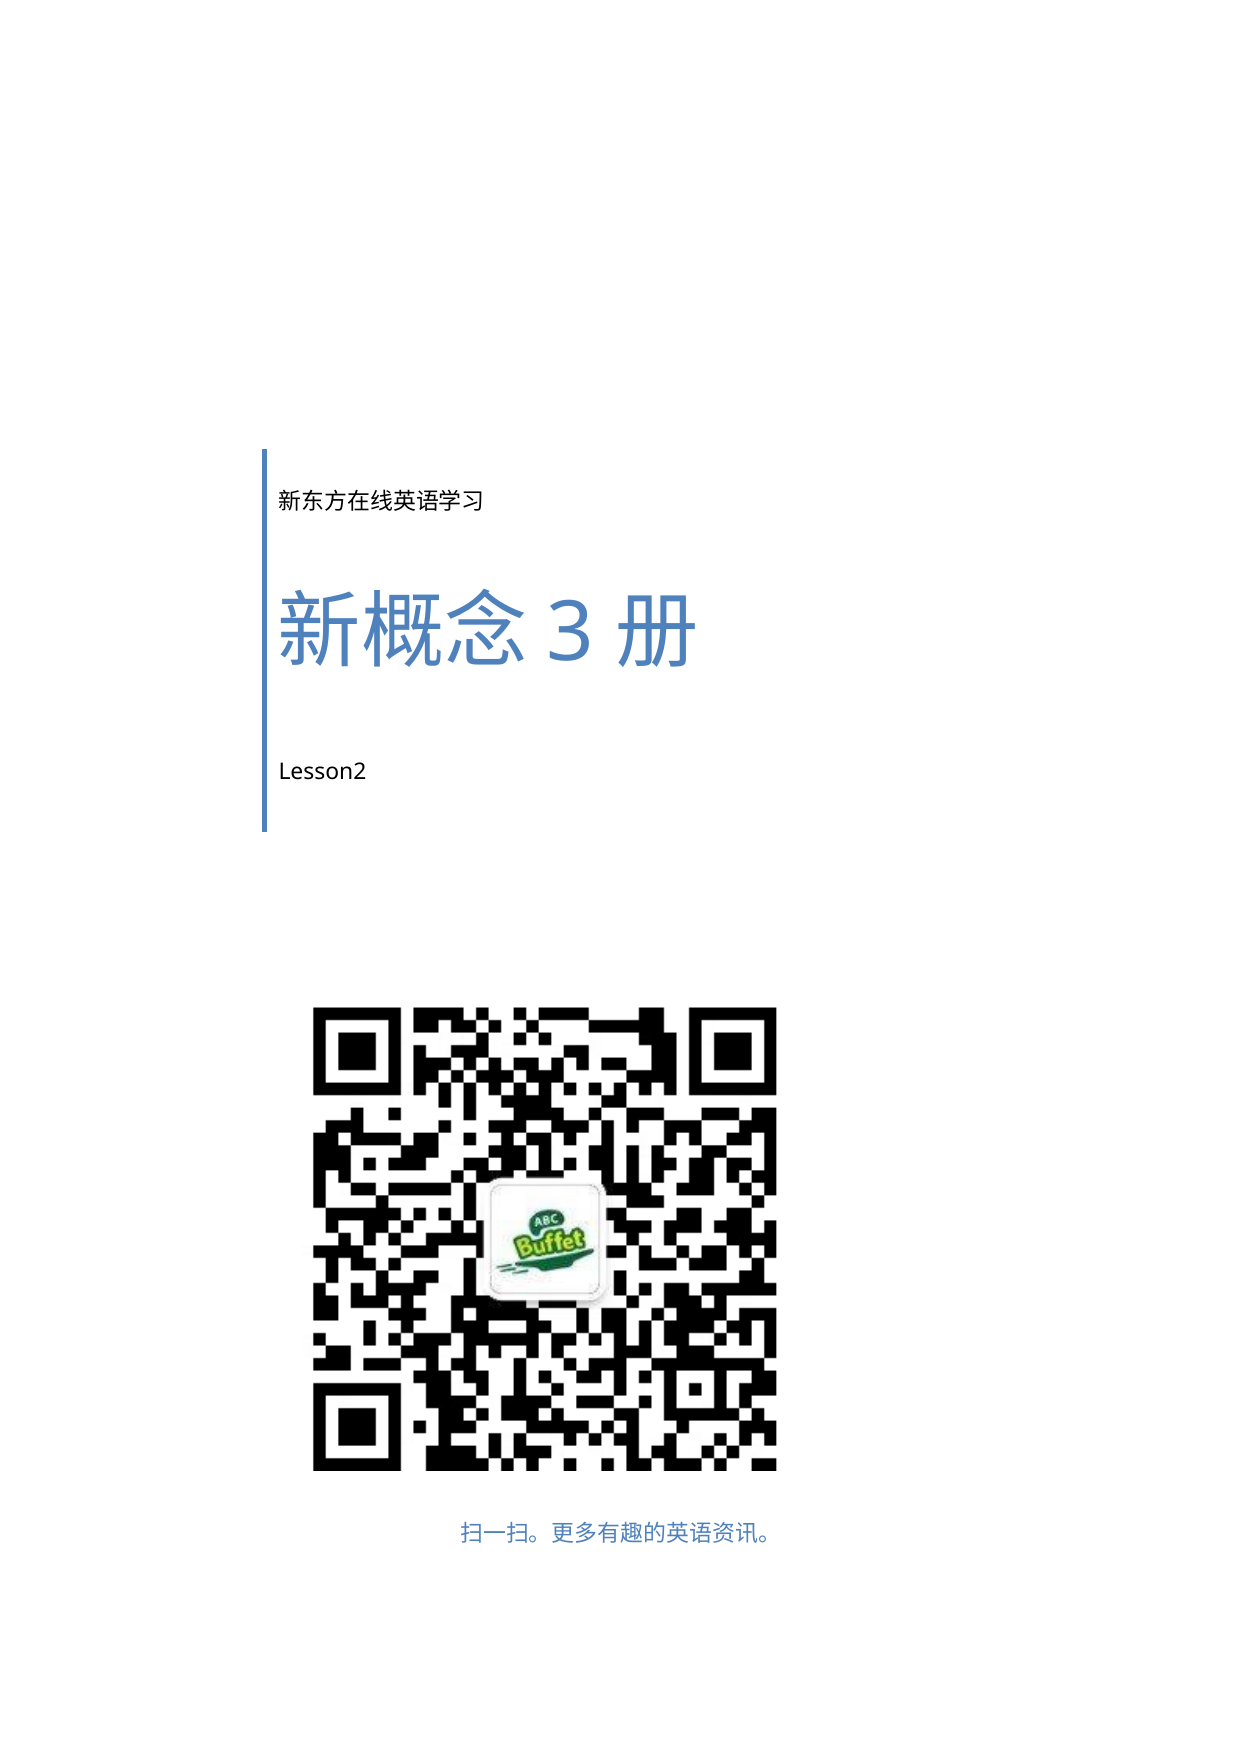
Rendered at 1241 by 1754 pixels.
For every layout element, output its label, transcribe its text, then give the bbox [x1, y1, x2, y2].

title 扫一扫。更多有趣的英语资讯。 [185, 1515, 1055, 1548]
table_header 新东方在线英语学习 [267, 449, 720, 552]
table_cell 新概念 3 册 [267, 552, 720, 728]
table_cell Lesson2 [267, 728, 720, 832]
picture [301, 1000, 777, 1471]
